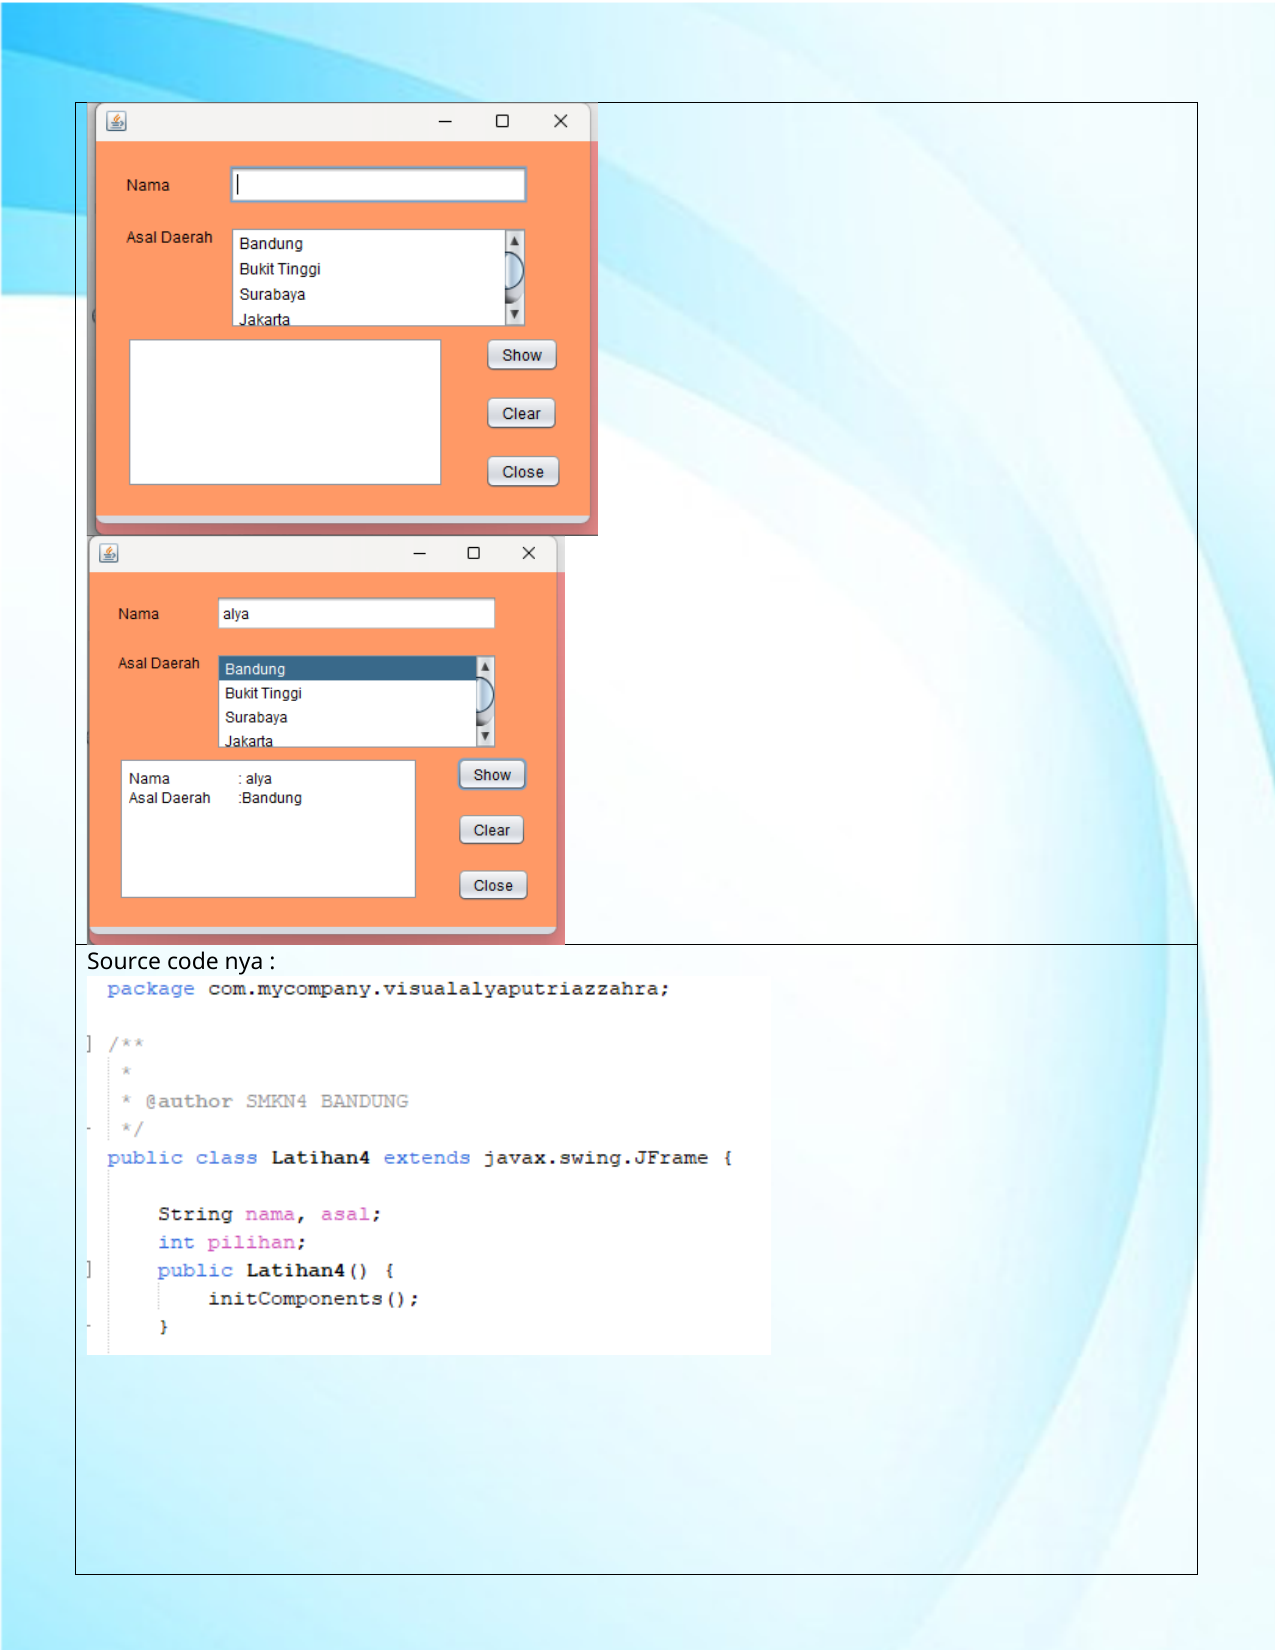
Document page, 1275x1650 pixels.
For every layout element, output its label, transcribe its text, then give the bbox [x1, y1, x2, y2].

picture [3, 3, 1275, 1650]
table_cell Tampilan Hasil : [565, 103, 1197, 944]
table_cell Source code nya : [76, 945, 1197, 1574]
